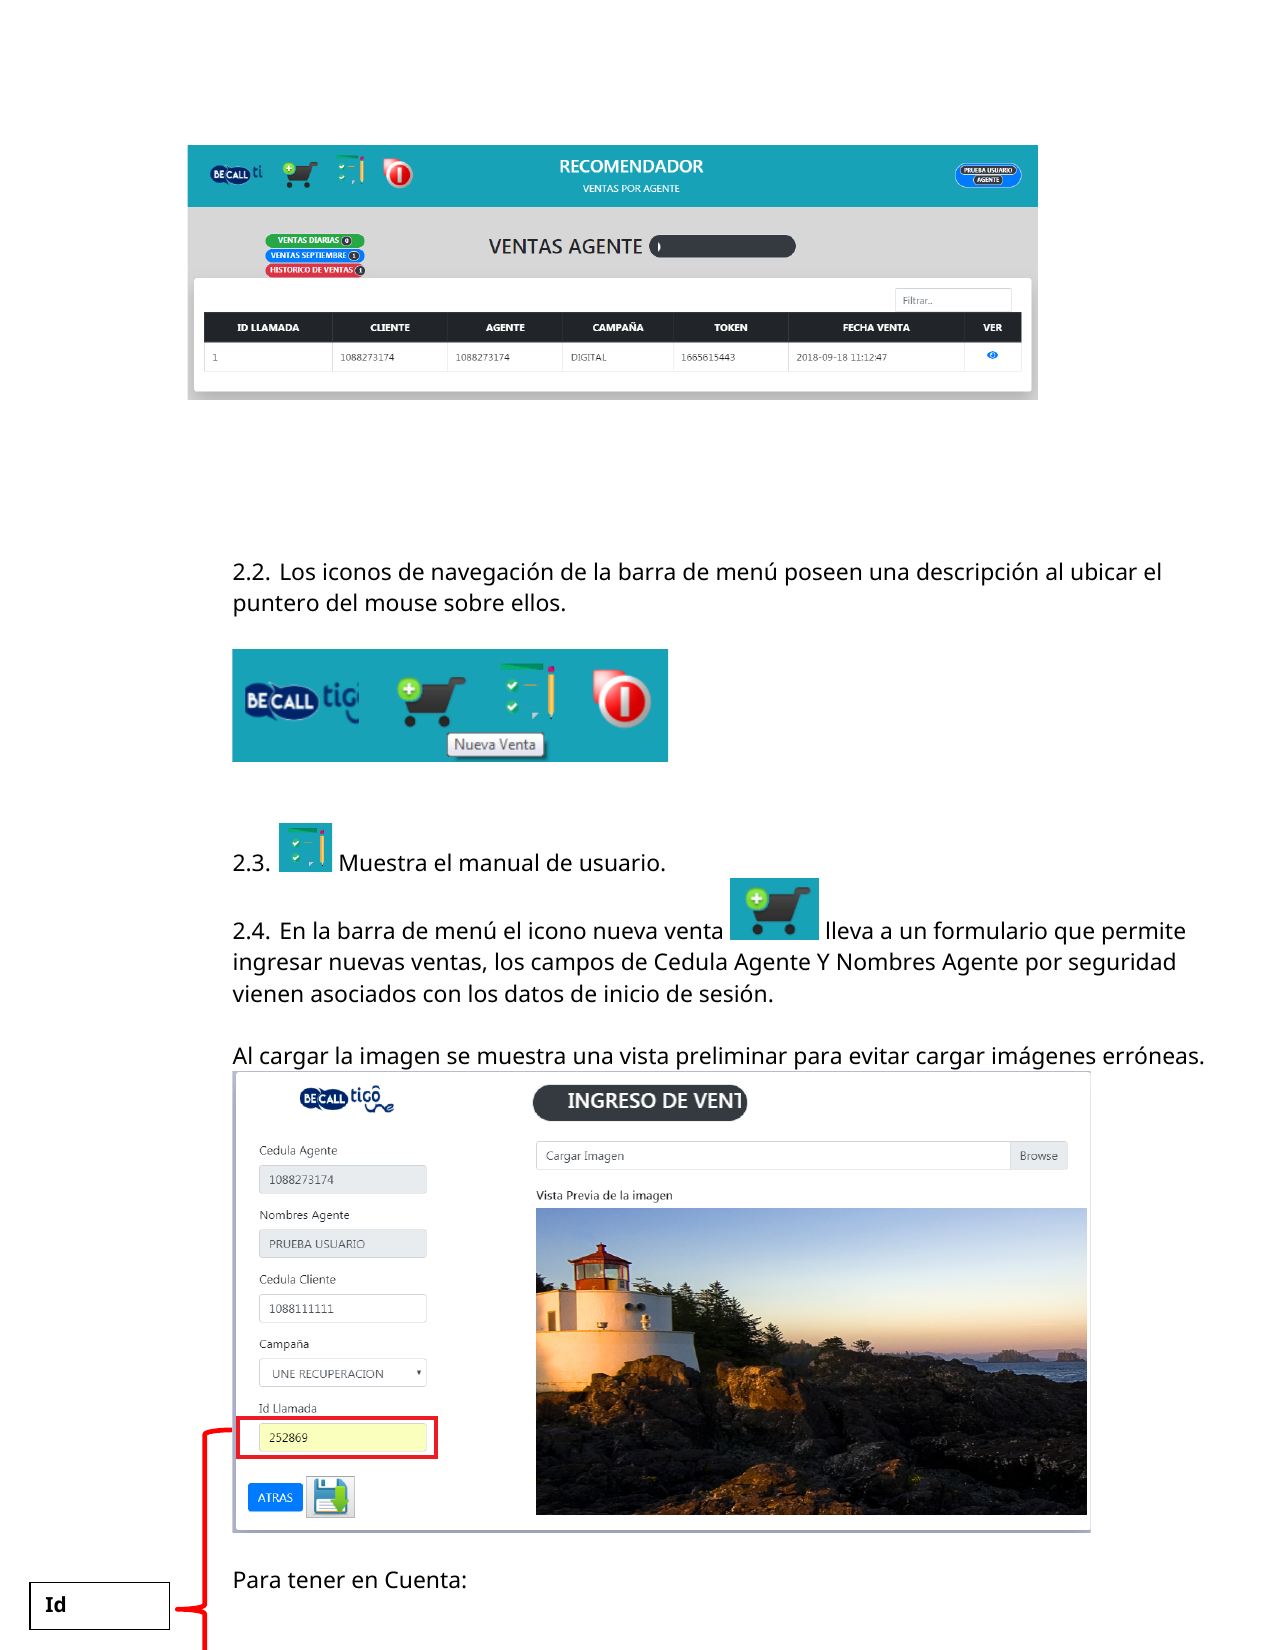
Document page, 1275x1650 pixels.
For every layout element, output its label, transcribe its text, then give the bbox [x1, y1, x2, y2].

picture [730, 878, 819, 940]
list Para tener en Cuenta: [232, 1564, 1210, 1595]
picture [232, 1071, 1091, 1533]
list En la barra de menú el icono nueva venta lleva a un formulario que permite ingresar nuevas ventas, los campos de Cedula Agente Y Nombres Agente por seguridad vienen asociados con los datos de inicio de sesión. [232, 878, 1210, 1009]
list Muestra el manual de usuario. [232, 824, 1210, 878]
list Al cargar la imagen se muestra una vista preliminar para evitar cargar imágenes erróneas. [232, 1040, 1210, 1071]
picture [232, 649, 669, 762]
picture [187, 145, 1038, 400]
picture [279, 823, 333, 872]
list Los iconos de navegación de la barra de menú poseen una descripción al ubicar el puntero del mouse sobre ellos. [232, 556, 1210, 618]
